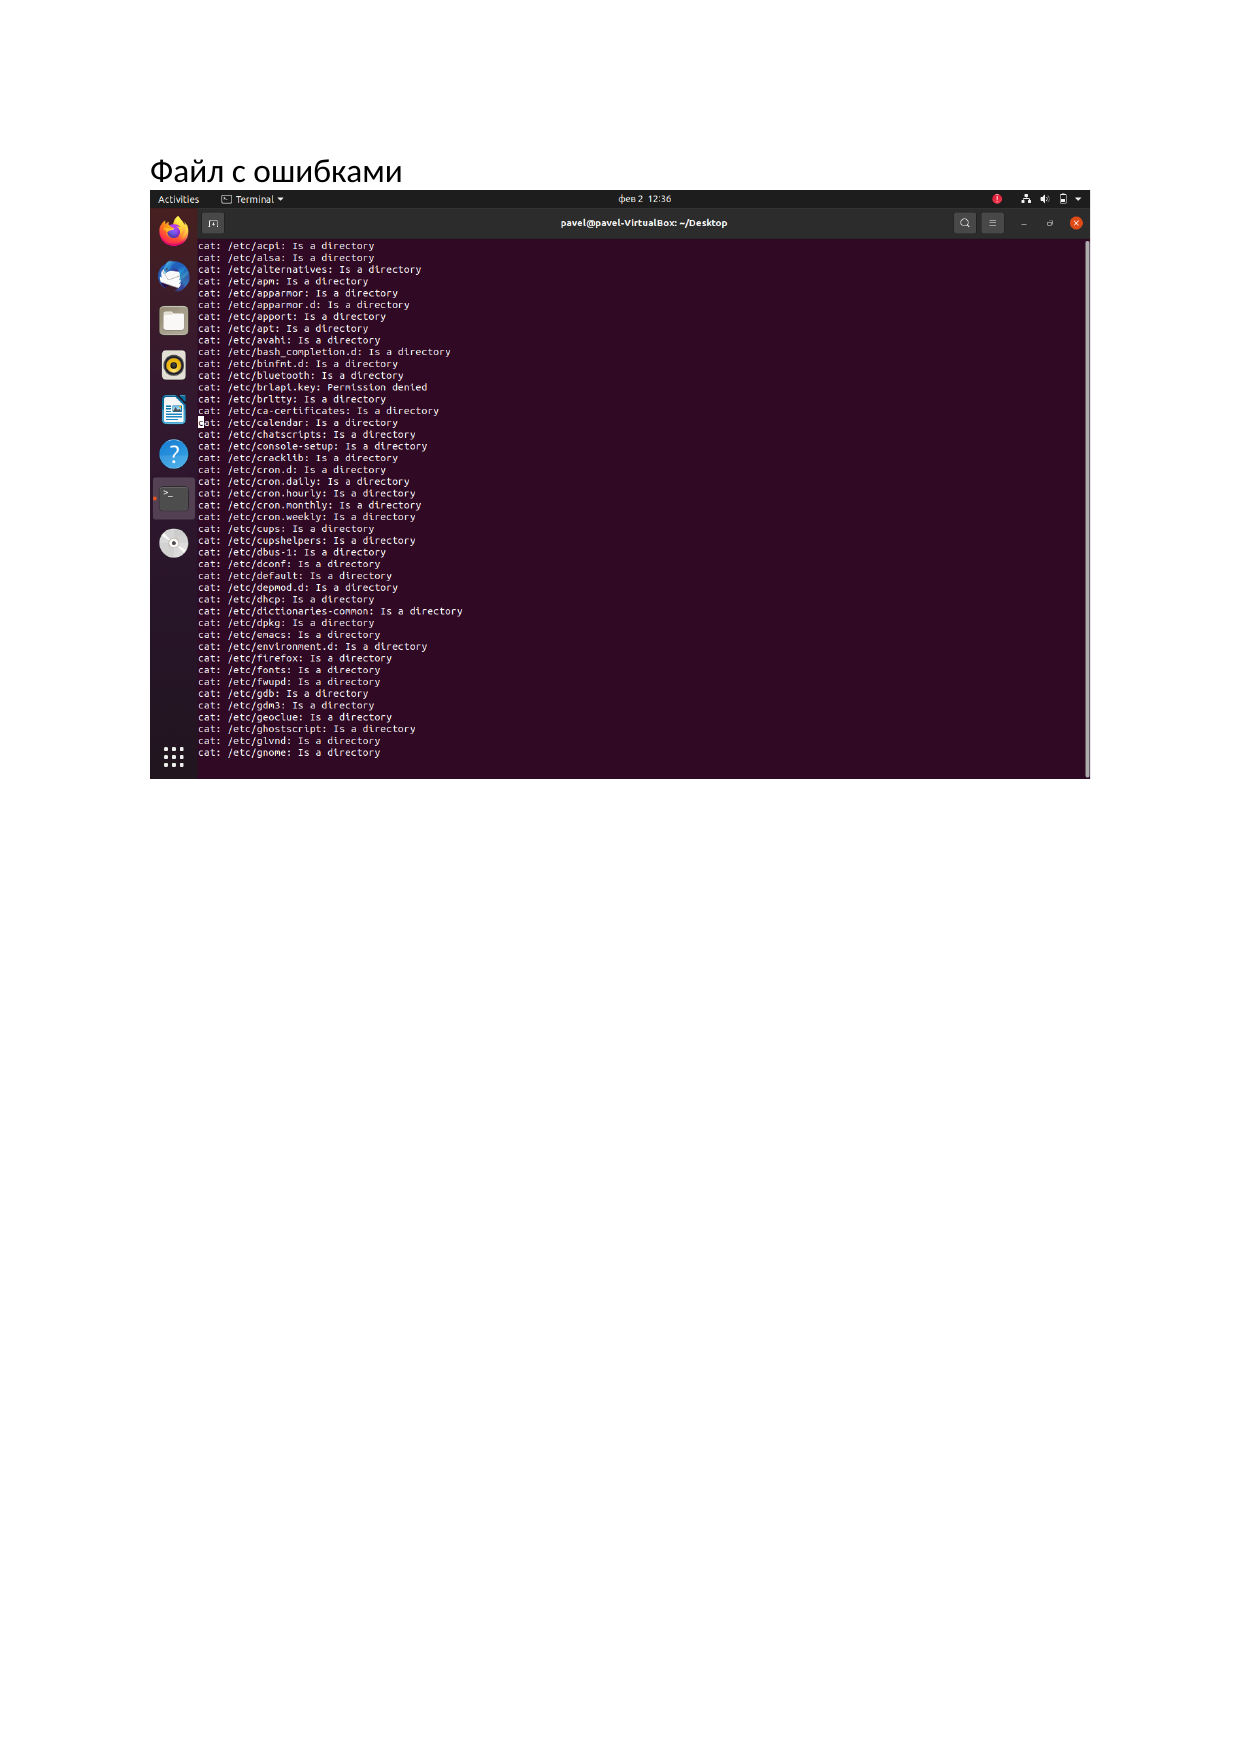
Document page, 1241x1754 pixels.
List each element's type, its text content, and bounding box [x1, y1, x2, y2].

text Файл с ошибками [150, 150, 1090, 190]
picture [150, 190, 1091, 779]
